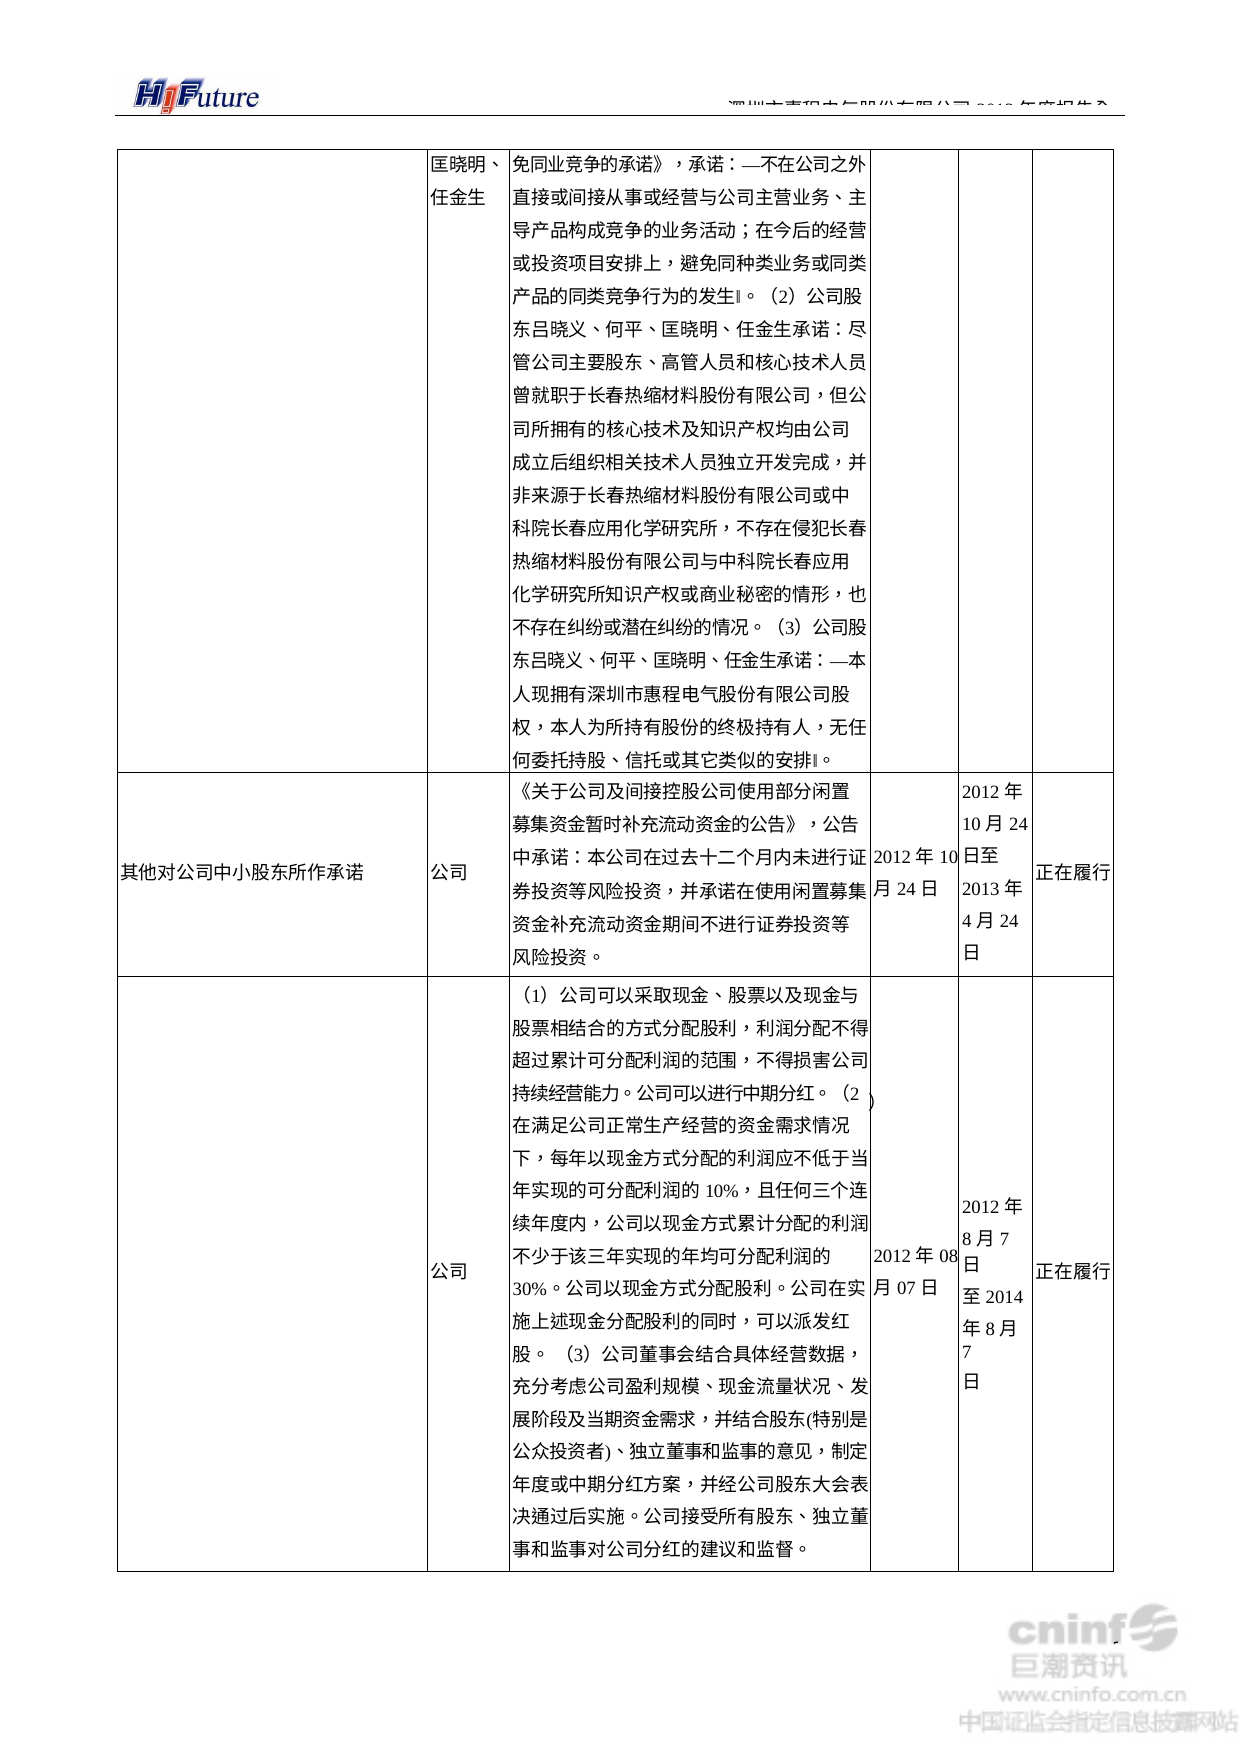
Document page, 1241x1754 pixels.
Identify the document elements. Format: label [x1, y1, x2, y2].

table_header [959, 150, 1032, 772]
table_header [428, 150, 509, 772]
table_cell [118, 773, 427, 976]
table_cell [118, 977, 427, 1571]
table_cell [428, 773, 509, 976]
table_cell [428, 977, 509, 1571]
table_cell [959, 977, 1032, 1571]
picture [113, 72, 275, 118]
picture [958, 1593, 1241, 1754]
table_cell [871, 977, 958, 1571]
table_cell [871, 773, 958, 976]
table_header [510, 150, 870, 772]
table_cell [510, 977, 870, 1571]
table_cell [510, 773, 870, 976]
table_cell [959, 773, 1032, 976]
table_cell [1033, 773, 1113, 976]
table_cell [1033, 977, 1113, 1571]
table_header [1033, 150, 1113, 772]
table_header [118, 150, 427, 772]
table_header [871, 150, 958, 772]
